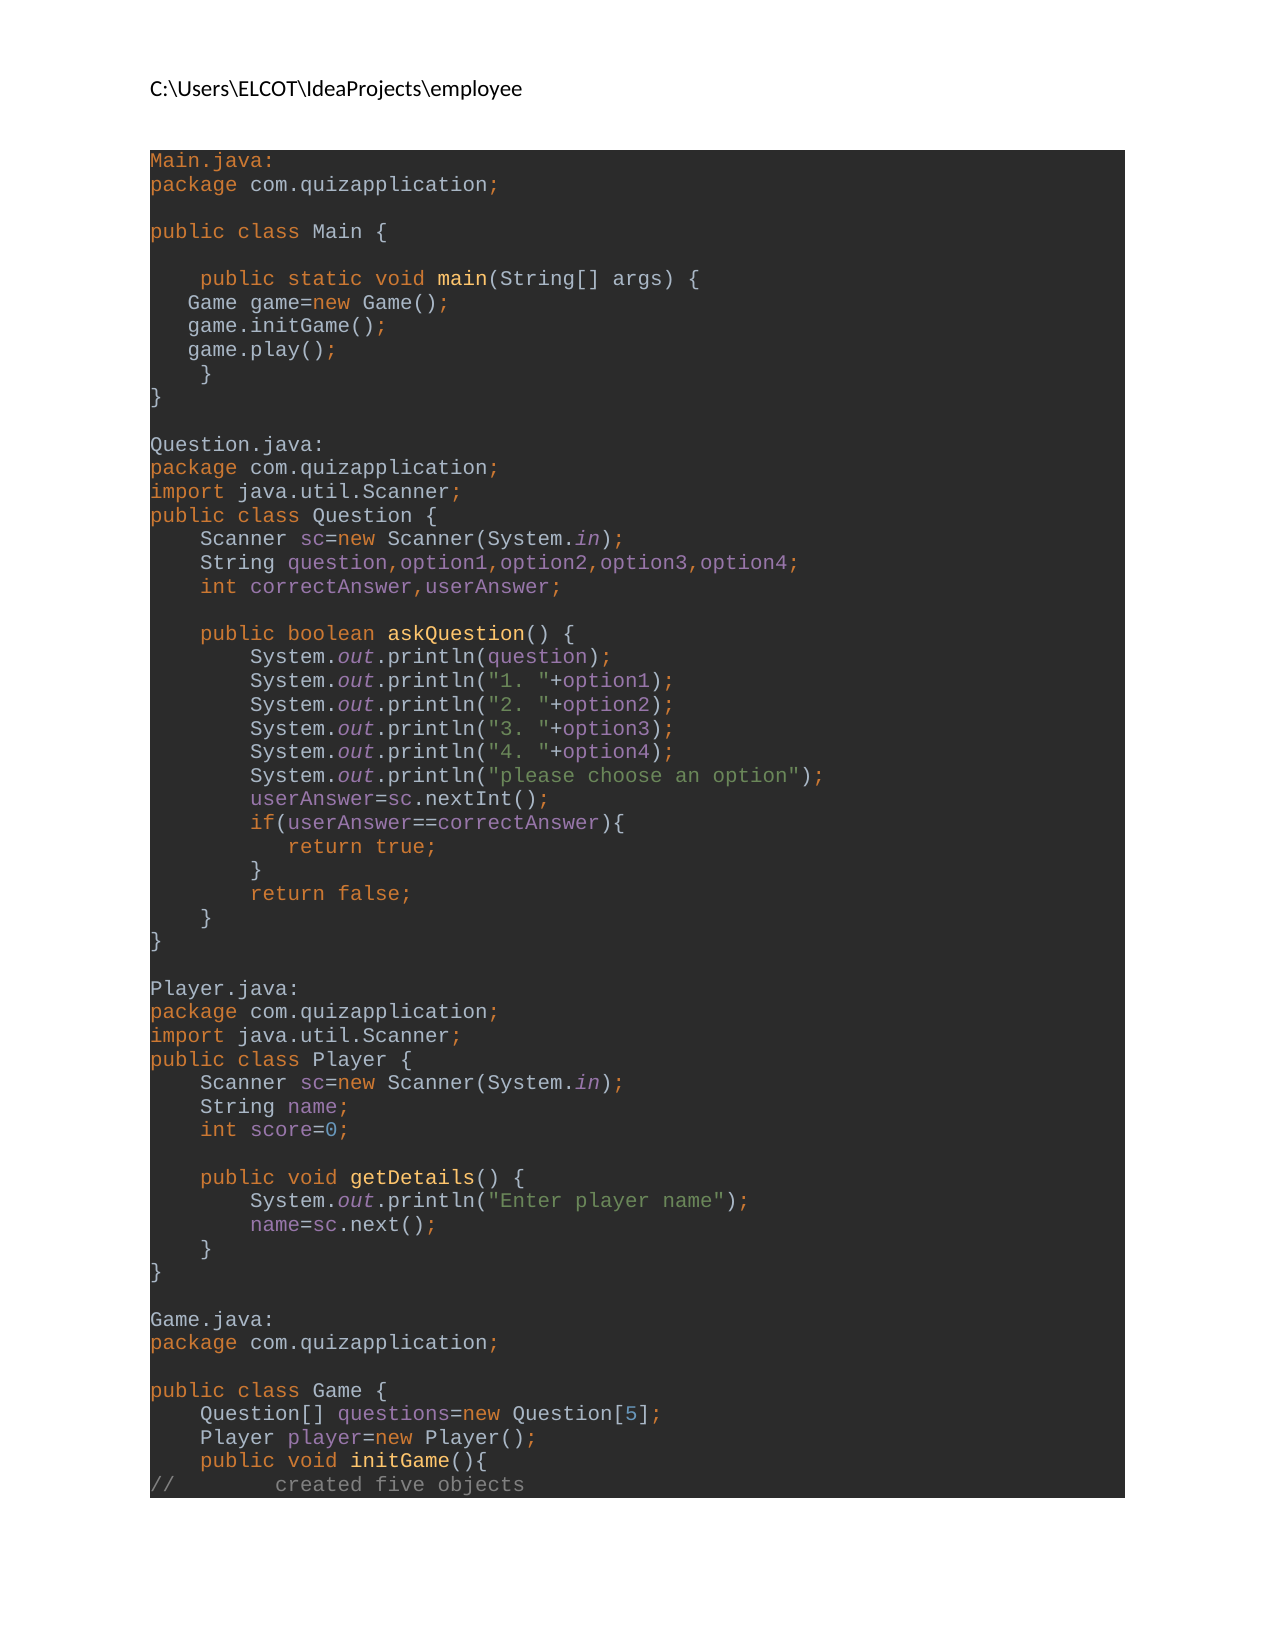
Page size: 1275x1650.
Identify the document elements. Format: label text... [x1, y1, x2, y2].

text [150, 1332, 1125, 1498]
text Main.java: [150, 150, 1125, 174]
text Game.java: [150, 1309, 1125, 1332]
text package com.quizapplication; public class Main { public static void main(String[] args) { Game game=new Game(); game.initGame(); game.play(); } } [150, 174, 1125, 410]
text package com.quizapplication; import java.util.Scanner; public class Question { Scanner sc=new Scanner(System.in); String question,option1,option2,option3,option4; int correctAnswer,userAnswer; public boolean askQuestion() { System.out.println(question); System.out.println("1. "+option1); System.out.println("2. "+option2); System.out.println("3. "+option3); System.out.println("4. "+option4); System.out.println("please choose an option"); userAnswer=sc.nextInt(); if(userAnswer==correctAnswer){ return true; } return false; } } [150, 457, 1125, 954]
text package com.quizapplication; import java.util.Scanner; public class Player { Scanner sc=new Scanner(System.in); String name; int score=0; public void getDetails() { System.out.println("Enter player name"); name=sc.next(); } } [150, 1001, 1125, 1285]
text Player.java: [150, 978, 1125, 1001]
text Question.java: [150, 434, 1125, 457]
